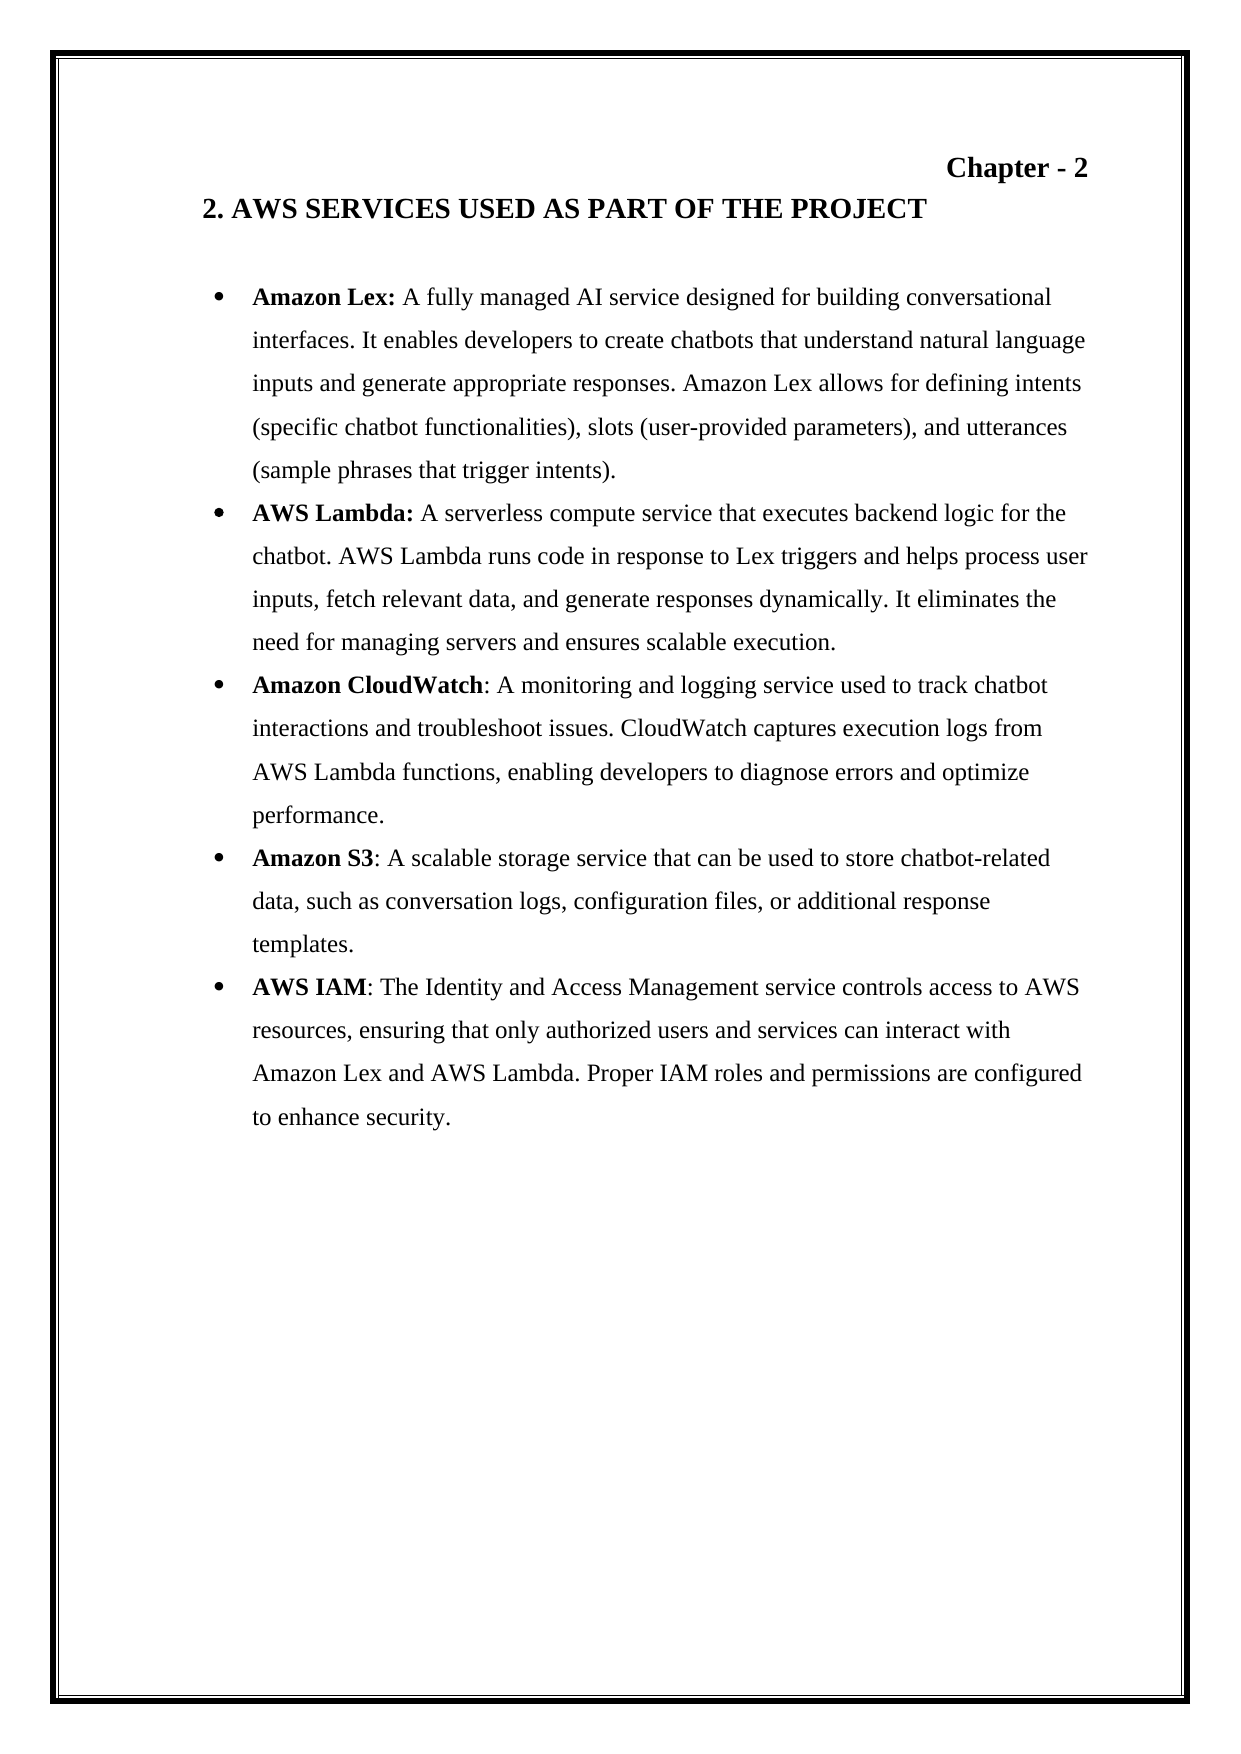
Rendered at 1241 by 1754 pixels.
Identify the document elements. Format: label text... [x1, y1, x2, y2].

list AWS IAM: The Identity and Access Management service controls access to AWS resources, ensuring that only authorized users and services can interact with Amazon Lex and AWS Lambda. Proper IAM roles and permissions are configured to enhance security. [214, 972, 1090, 1130]
list AWS Lambda: A serverless compute service that executes backend logic for the chatbot. AWS Lambda runs code in response to Lex triggers and helps process user inputs, fetch relevant data, and generate responses dynamically. It eliminates the need for managing servers and ensures scalable execution. [214, 498, 1090, 656]
list Amazon CloudWatch: A monitoring and logging service used to track chatbot interactions and troubleshoot issues. CloudWatch captures execution logs from AWS Lambda functions, enabling developers to diagnose errors and optimize performance. [214, 670, 1090, 828]
text 2. AWS SERVICES USED AS PART OF THE PROJECT [177, 191, 1090, 224]
text Chapter - 2 [177, 150, 1090, 183]
list Amazon S3: A scalable storage service that can be used to store chatbot-related data, such as conversation logs, configuration files, or additional response templates. [214, 843, 1090, 958]
list Amazon Lex: A fully managed AI service designed for building conversational interfaces. It enables developers to create chatbots that understand natural language inputs and generate appropriate responses. Amazon Lex allows for defining intents (specific chatbot functionalities), slots (user-provided parameters), and utterances (sample phrases that trigger intents). [214, 282, 1090, 483]
